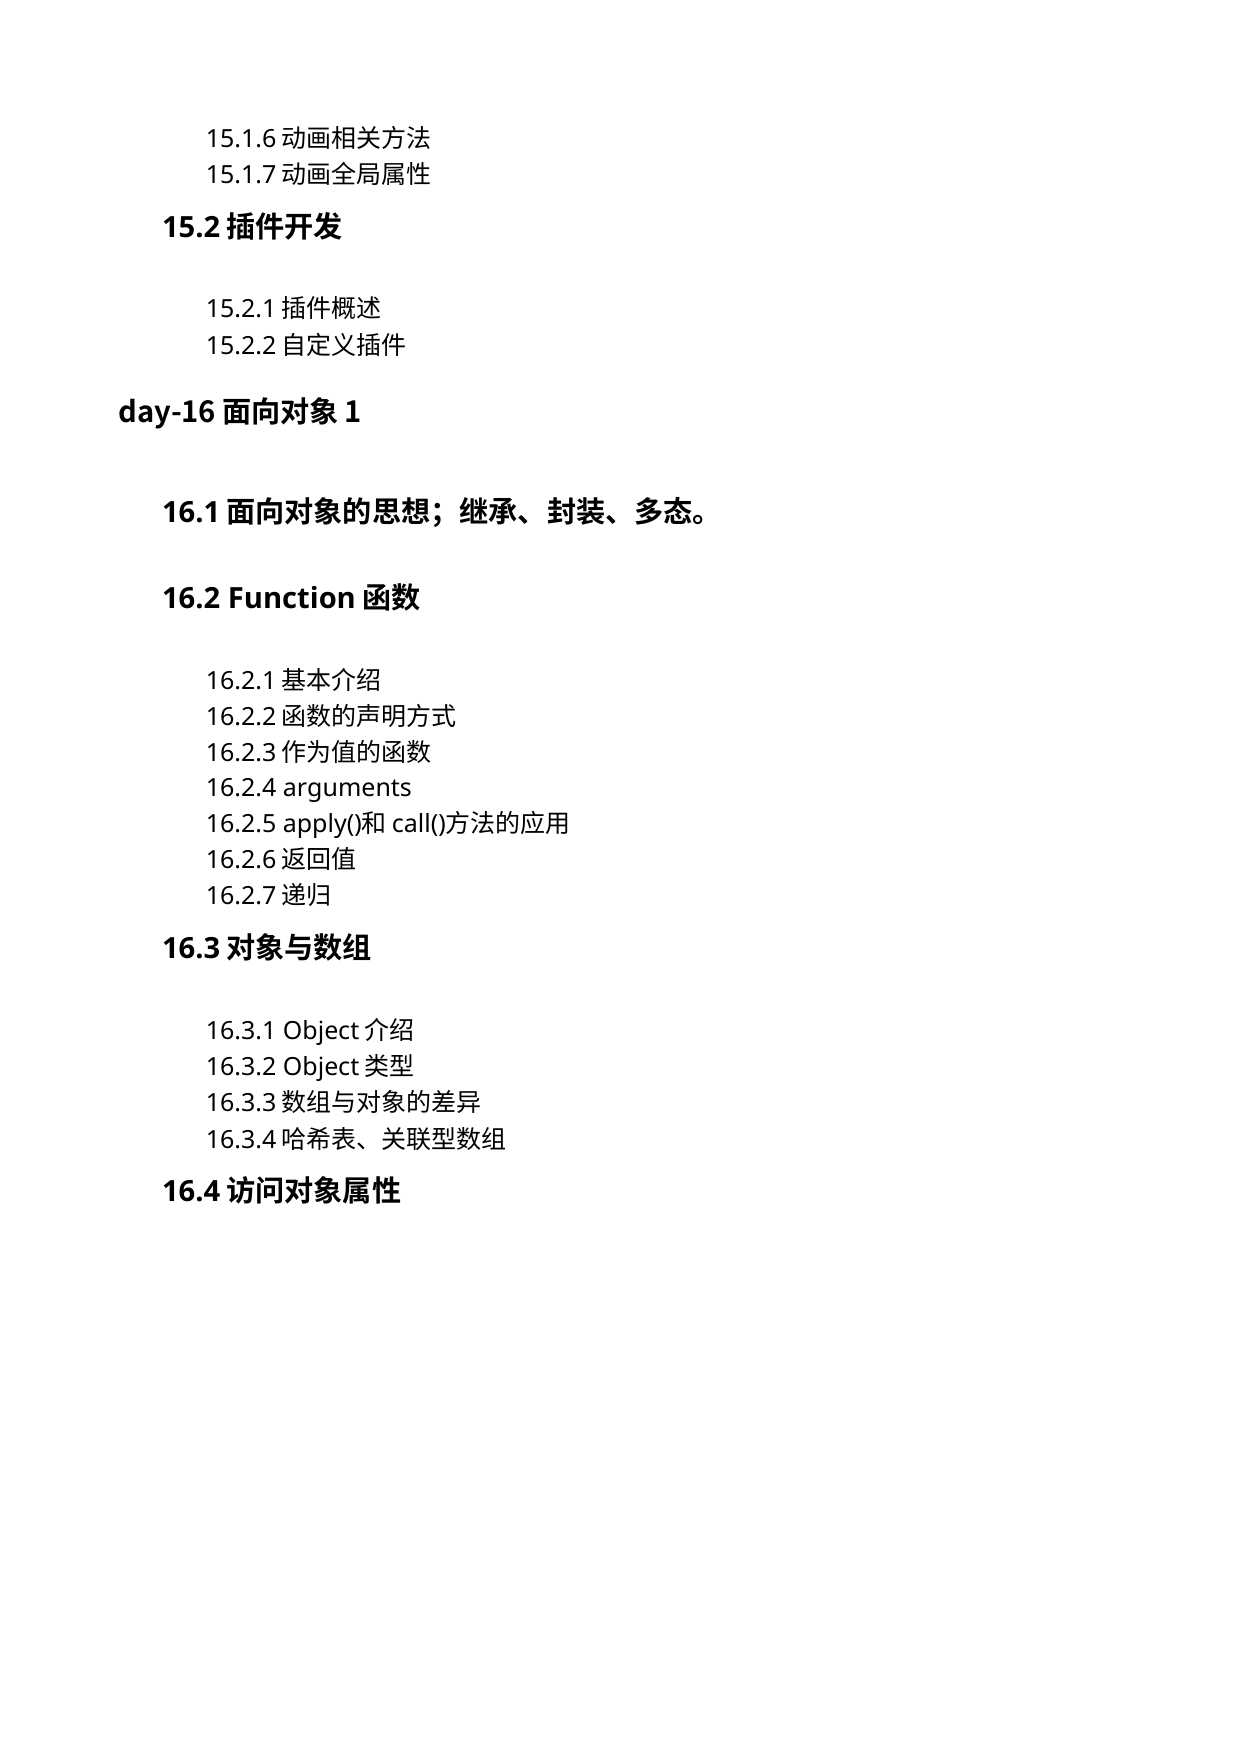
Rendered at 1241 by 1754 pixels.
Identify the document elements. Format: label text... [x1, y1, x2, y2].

subtitle 16.3对象与数组 [118, 924, 1122, 967]
subtitle 16.3.3数组与对象的差异 [168, 1083, 1122, 1119]
subtitle day-16面向对象1 [118, 388, 1122, 431]
subtitle 16.3.1 Object介绍 [168, 1010, 1122, 1047]
subtitle 15.2.2自定义插件 [168, 325, 1122, 361]
subtitle 16.2.2函数的声明方式 [168, 697, 1122, 733]
subtitle 16.2.4 arguments [168, 769, 1122, 803]
subtitle 15.1.6动画相关方法 [168, 118, 1122, 154]
subtitle 16.2.3作为值的函数 [168, 733, 1122, 769]
subtitle 16.2.6返回值 [168, 839, 1122, 876]
subtitle 15.1.7动画全局属性 [168, 154, 1122, 191]
subtitle 16.2.7递归 [168, 876, 1122, 912]
subtitle 16.4访问对象属性 [118, 1168, 1122, 1210]
subtitle 15.2.1插件概述 [168, 289, 1122, 325]
subtitle 16.2.1基本介绍 [168, 660, 1122, 697]
subtitle 15.2插件开发 [118, 203, 1122, 246]
subtitle 16.2.5 apply()和call()方法的应用 [168, 803, 1122, 839]
subtitle 16.2 Function函数 [118, 574, 1122, 617]
subtitle 16.3.2 Object类型 [168, 1047, 1122, 1083]
subtitle 16.3.4哈希表、关联型数组 [168, 1119, 1122, 1155]
subtitle 16.1面向对象的思想；继承、封装、多态。 [118, 489, 1122, 531]
